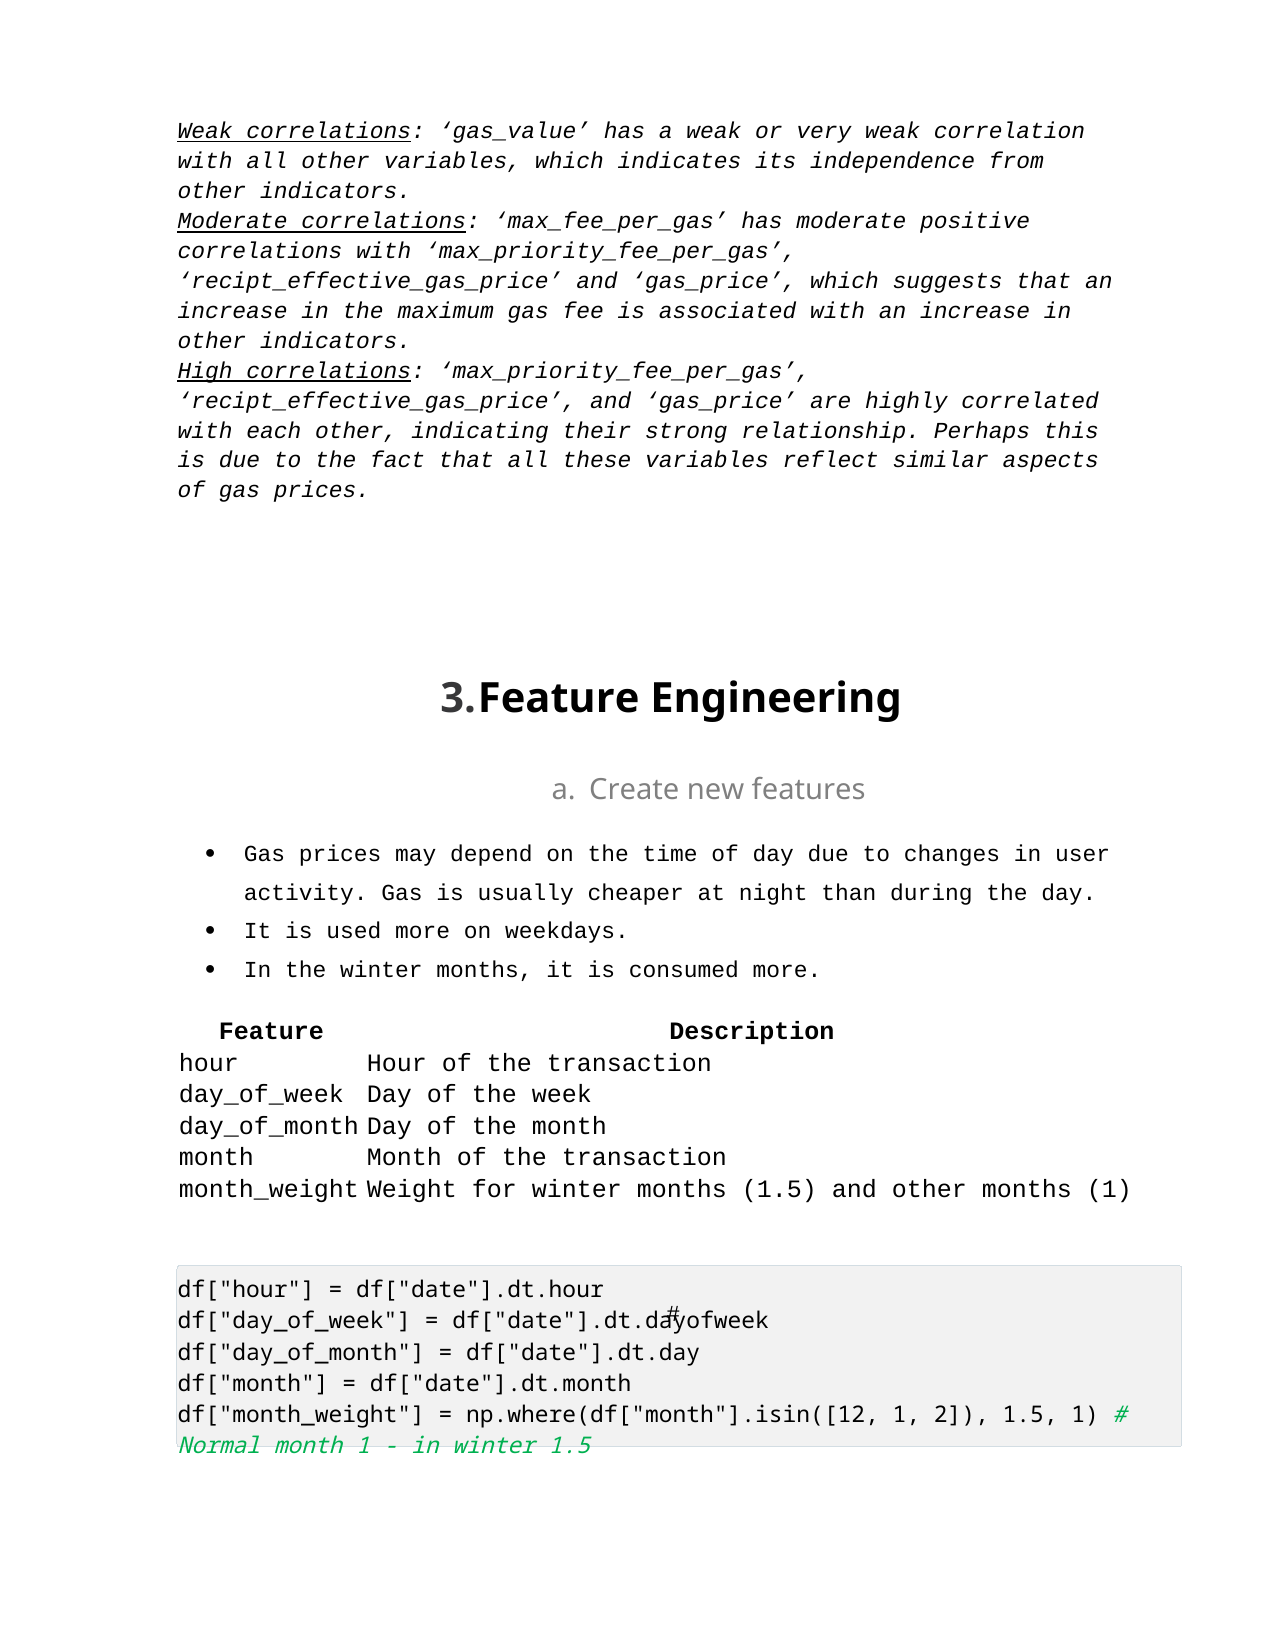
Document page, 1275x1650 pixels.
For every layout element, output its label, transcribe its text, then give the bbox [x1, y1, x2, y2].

text df["hour"] = df["date"].dt.hour [177, 1273, 1186, 1304]
text Moderate correlations: ‘max_fee_per_gas’ has moderate positive correlations with ‘max_priority_fee_per_gas’, ‘recipt_effective_gas_price’ and ‘gas_price’, which suggests that an increase in the maximum gas fee is associated with an increase in other indicators. [177, 210, 1127, 355]
text df["month_weight"] = np.where(df["month"].isin([12, 1, 2]), 1.5, 1) # Normal month 1 - in winter 1.5 [177, 1398, 1186, 1460]
text df["month"] = df["date"].dt.month [177, 1367, 1186, 1398]
table_header Feature [177, 1018, 365, 1049]
list It is used more on weekdays. [206, 920, 1127, 946]
table_cell hour [177, 1049, 365, 1080]
table_cell Hour of the transaction [365, 1049, 1138, 1080]
list Gas prices may depend on the time of day due to changes in user activity. Gas is usually cheaper at night than during the day. [206, 842, 1127, 907]
table_cell month_weight [177, 1175, 365, 1206]
text df["day_of_week"] = df["date"].dt.dayofweek [177, 1304, 1186, 1335]
text High correlations: ‘max_priority_fee_per_gas’, ‘recipt_effective_gas_price’, and ‘gas_price’ are highly correlated with each other, indicating their strong relationship. Perhaps this is due to the fact that all these variables reflect similar aspects of gas prices. [177, 359, 1127, 504]
table_cell month [177, 1143, 365, 1175]
subtitle Create new features [290, 768, 1127, 808]
table_cell Day of the month [365, 1112, 1138, 1143]
table_header Description [365, 1018, 1138, 1049]
table_cell day_of_week [177, 1080, 365, 1112]
table_cell Day of the week [365, 1080, 1138, 1112]
text Weak correlations: ‘gas_value’ has a weak or very weak correlation with all other variables, which indicates its independence from other indicators. [177, 120, 1127, 205]
text df["day_of_month"] = df["date"].dt.day [177, 1335, 1186, 1367]
list In the winter months, it is consumed more. [206, 959, 1127, 984]
table_cell Weight for winter months (1.5) and other months (1) [365, 1175, 1138, 1206]
table_cell Month of the transaction [365, 1143, 1138, 1175]
table_cell day_of_month [177, 1112, 365, 1143]
subtitle Feature Engineering [215, 668, 1127, 725]
